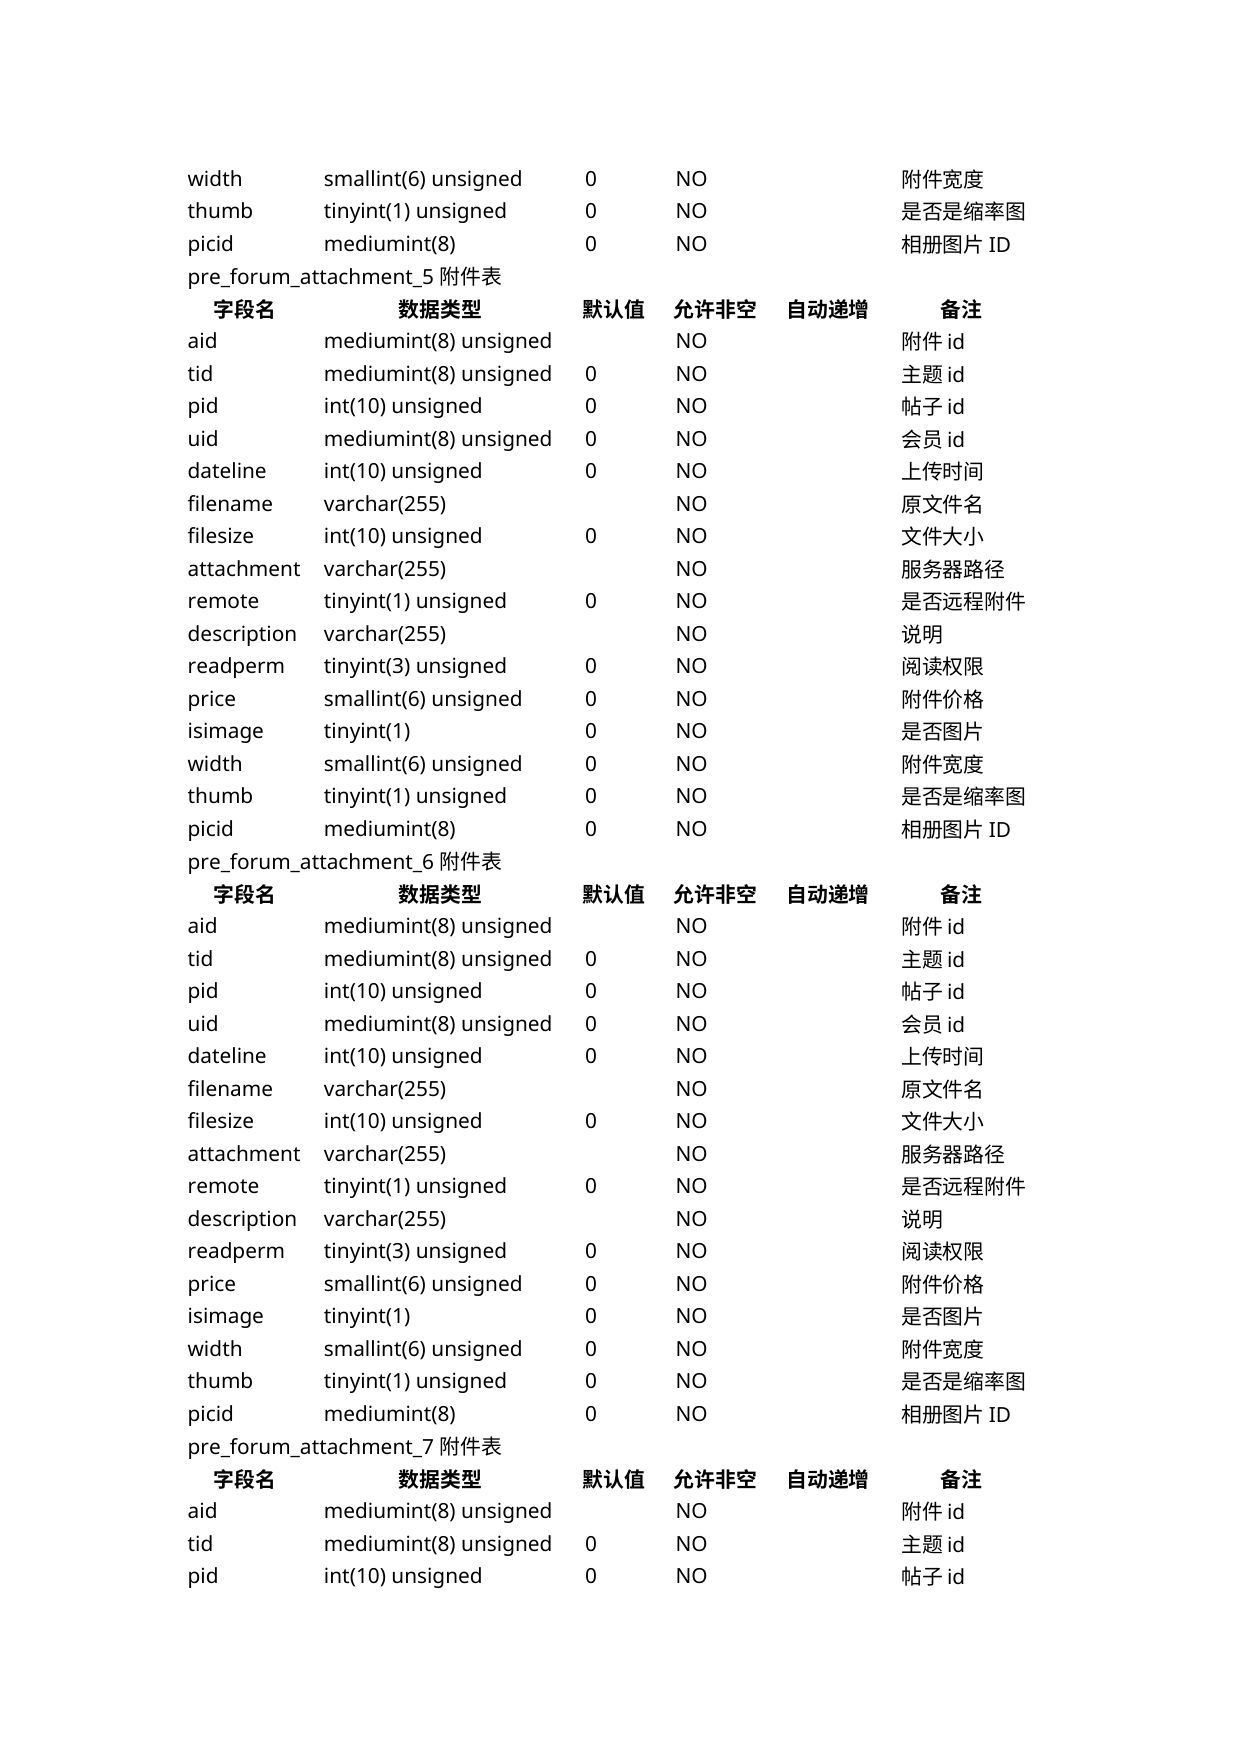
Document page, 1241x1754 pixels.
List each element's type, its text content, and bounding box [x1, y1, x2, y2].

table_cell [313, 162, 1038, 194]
text pre_forum_attachment_7 附件表 [187, 1429, 1053, 1462]
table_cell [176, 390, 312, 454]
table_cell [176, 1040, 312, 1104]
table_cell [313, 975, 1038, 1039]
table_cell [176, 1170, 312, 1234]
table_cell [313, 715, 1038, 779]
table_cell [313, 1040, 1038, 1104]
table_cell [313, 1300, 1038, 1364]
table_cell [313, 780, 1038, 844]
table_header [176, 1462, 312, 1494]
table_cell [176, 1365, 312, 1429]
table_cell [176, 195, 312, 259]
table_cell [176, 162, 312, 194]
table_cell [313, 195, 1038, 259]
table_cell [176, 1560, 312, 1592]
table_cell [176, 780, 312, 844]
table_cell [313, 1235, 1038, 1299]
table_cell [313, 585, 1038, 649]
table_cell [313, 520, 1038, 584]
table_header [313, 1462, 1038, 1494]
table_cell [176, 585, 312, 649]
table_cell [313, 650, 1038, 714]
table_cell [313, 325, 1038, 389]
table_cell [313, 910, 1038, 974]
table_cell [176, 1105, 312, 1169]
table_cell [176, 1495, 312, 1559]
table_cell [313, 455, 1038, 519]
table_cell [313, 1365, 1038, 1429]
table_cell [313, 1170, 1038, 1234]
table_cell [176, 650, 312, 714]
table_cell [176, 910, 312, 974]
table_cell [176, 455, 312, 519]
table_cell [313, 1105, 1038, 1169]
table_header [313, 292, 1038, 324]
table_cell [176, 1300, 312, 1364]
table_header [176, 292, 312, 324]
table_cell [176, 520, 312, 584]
text pre_forum_attachment_6 附件表 [187, 844, 1053, 877]
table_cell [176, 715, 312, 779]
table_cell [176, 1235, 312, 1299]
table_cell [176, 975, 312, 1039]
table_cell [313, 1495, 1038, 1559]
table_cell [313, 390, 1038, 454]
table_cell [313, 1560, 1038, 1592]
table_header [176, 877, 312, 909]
text pre_forum_attachment_5 附件表 [187, 259, 1053, 292]
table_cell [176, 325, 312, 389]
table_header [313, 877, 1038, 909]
